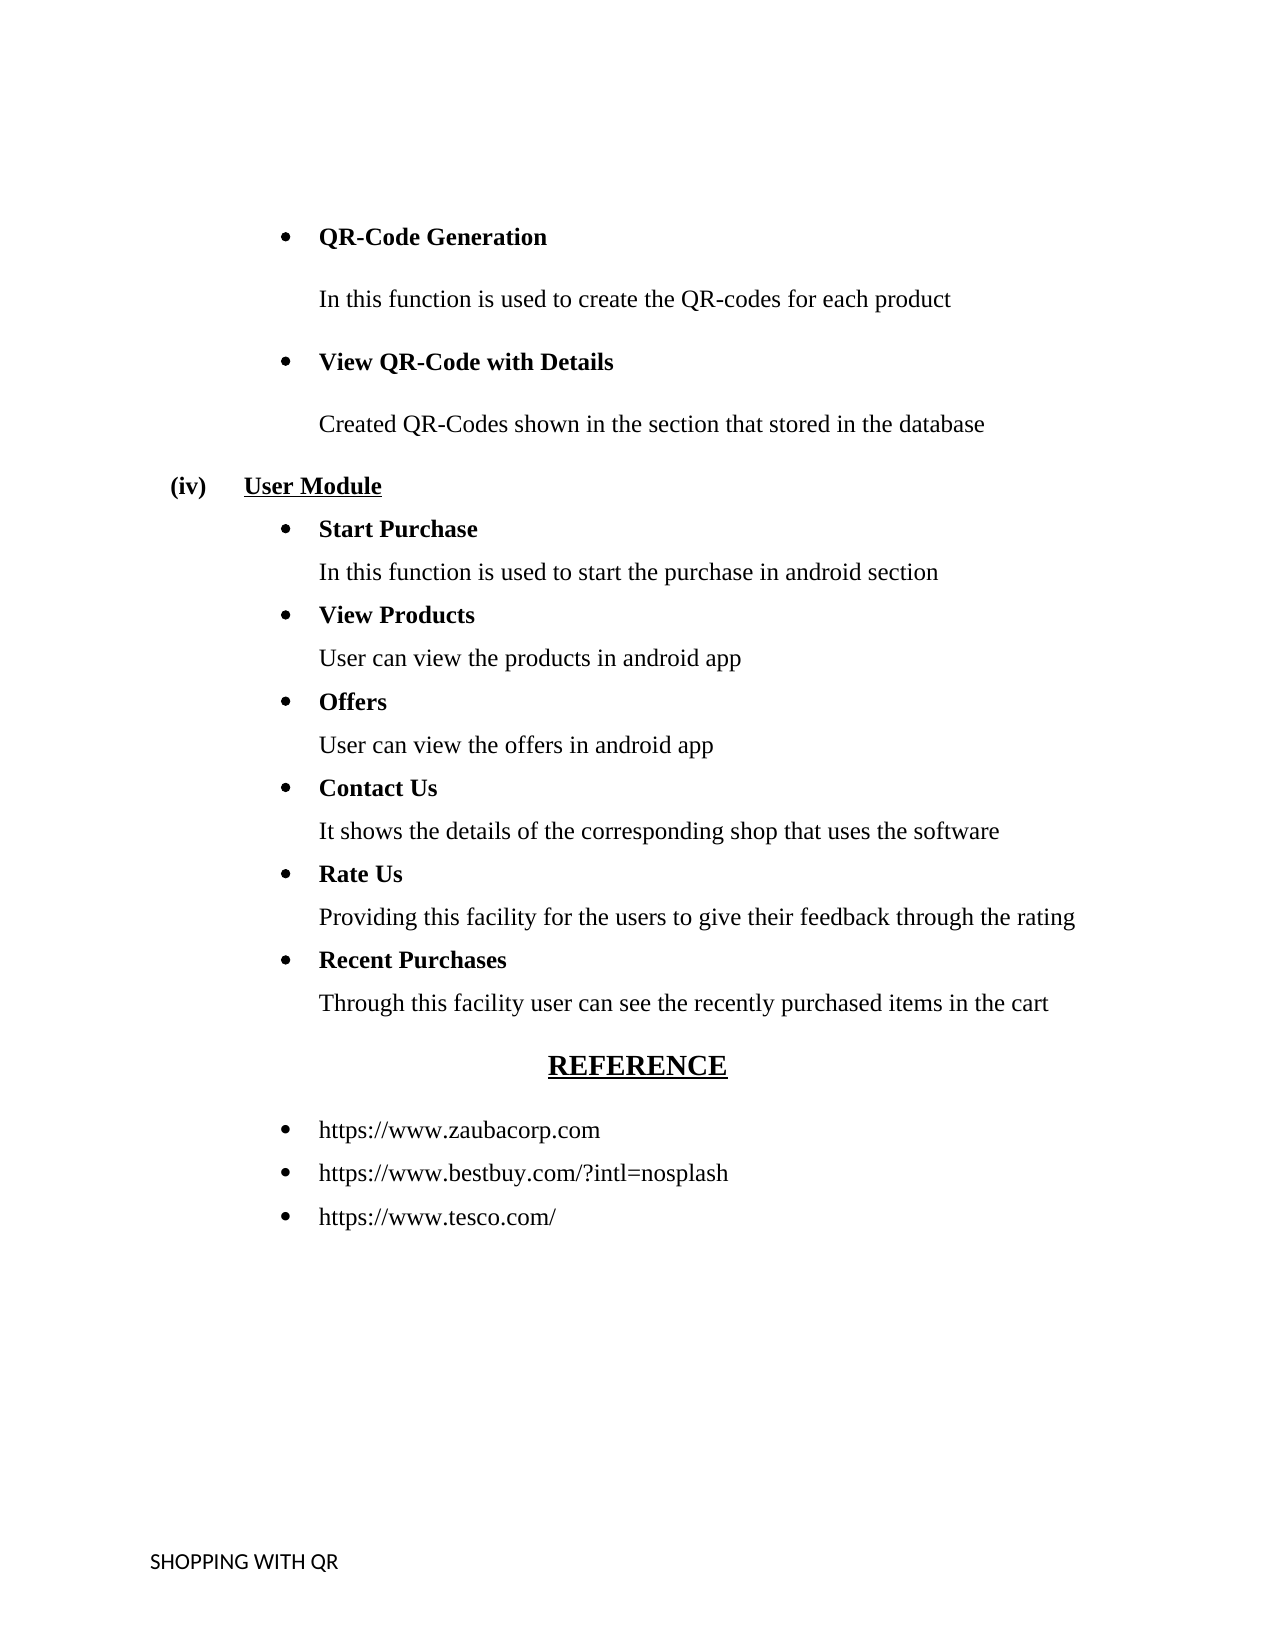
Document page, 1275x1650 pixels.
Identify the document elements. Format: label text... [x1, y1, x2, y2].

list Rate Us [281, 859, 1125, 888]
list Contact Us [281, 773, 1125, 802]
list https://www.tesco.com/ [281, 1202, 1125, 1230]
list User can view the products in android app [319, 643, 1125, 672]
list https://www.zaubacorp.com [281, 1115, 1125, 1144]
list Through this facility user can see the recently purchased items in the cart [319, 988, 1125, 1017]
list Offers [281, 687, 1125, 715]
list Recent Purchases [281, 945, 1125, 974]
text REFERENCE [150, 1048, 1125, 1082]
list In this function is used to start the purchase in android section [319, 557, 1125, 586]
list Start Purchase [281, 514, 1125, 543]
list View Products [281, 600, 1125, 629]
list Providing this facility for the users to give their feedback through the rating [319, 902, 1125, 931]
list View QR-Code with Details [281, 347, 1125, 375]
list User Module [206, 471, 1125, 500]
list User can view the offers in android app [319, 730, 1125, 758]
list https://www.bestbuy.com/?intl=nosplash [281, 1158, 1125, 1187]
list It shows the details of the corresponding shop that uses the software [319, 816, 1125, 845]
list QR-Code Generation [281, 222, 1125, 251]
text Created QR-Codes shown in the section that stored in the database [319, 409, 1125, 438]
text In this function is used to create the QR-codes for each product [319, 284, 1125, 313]
